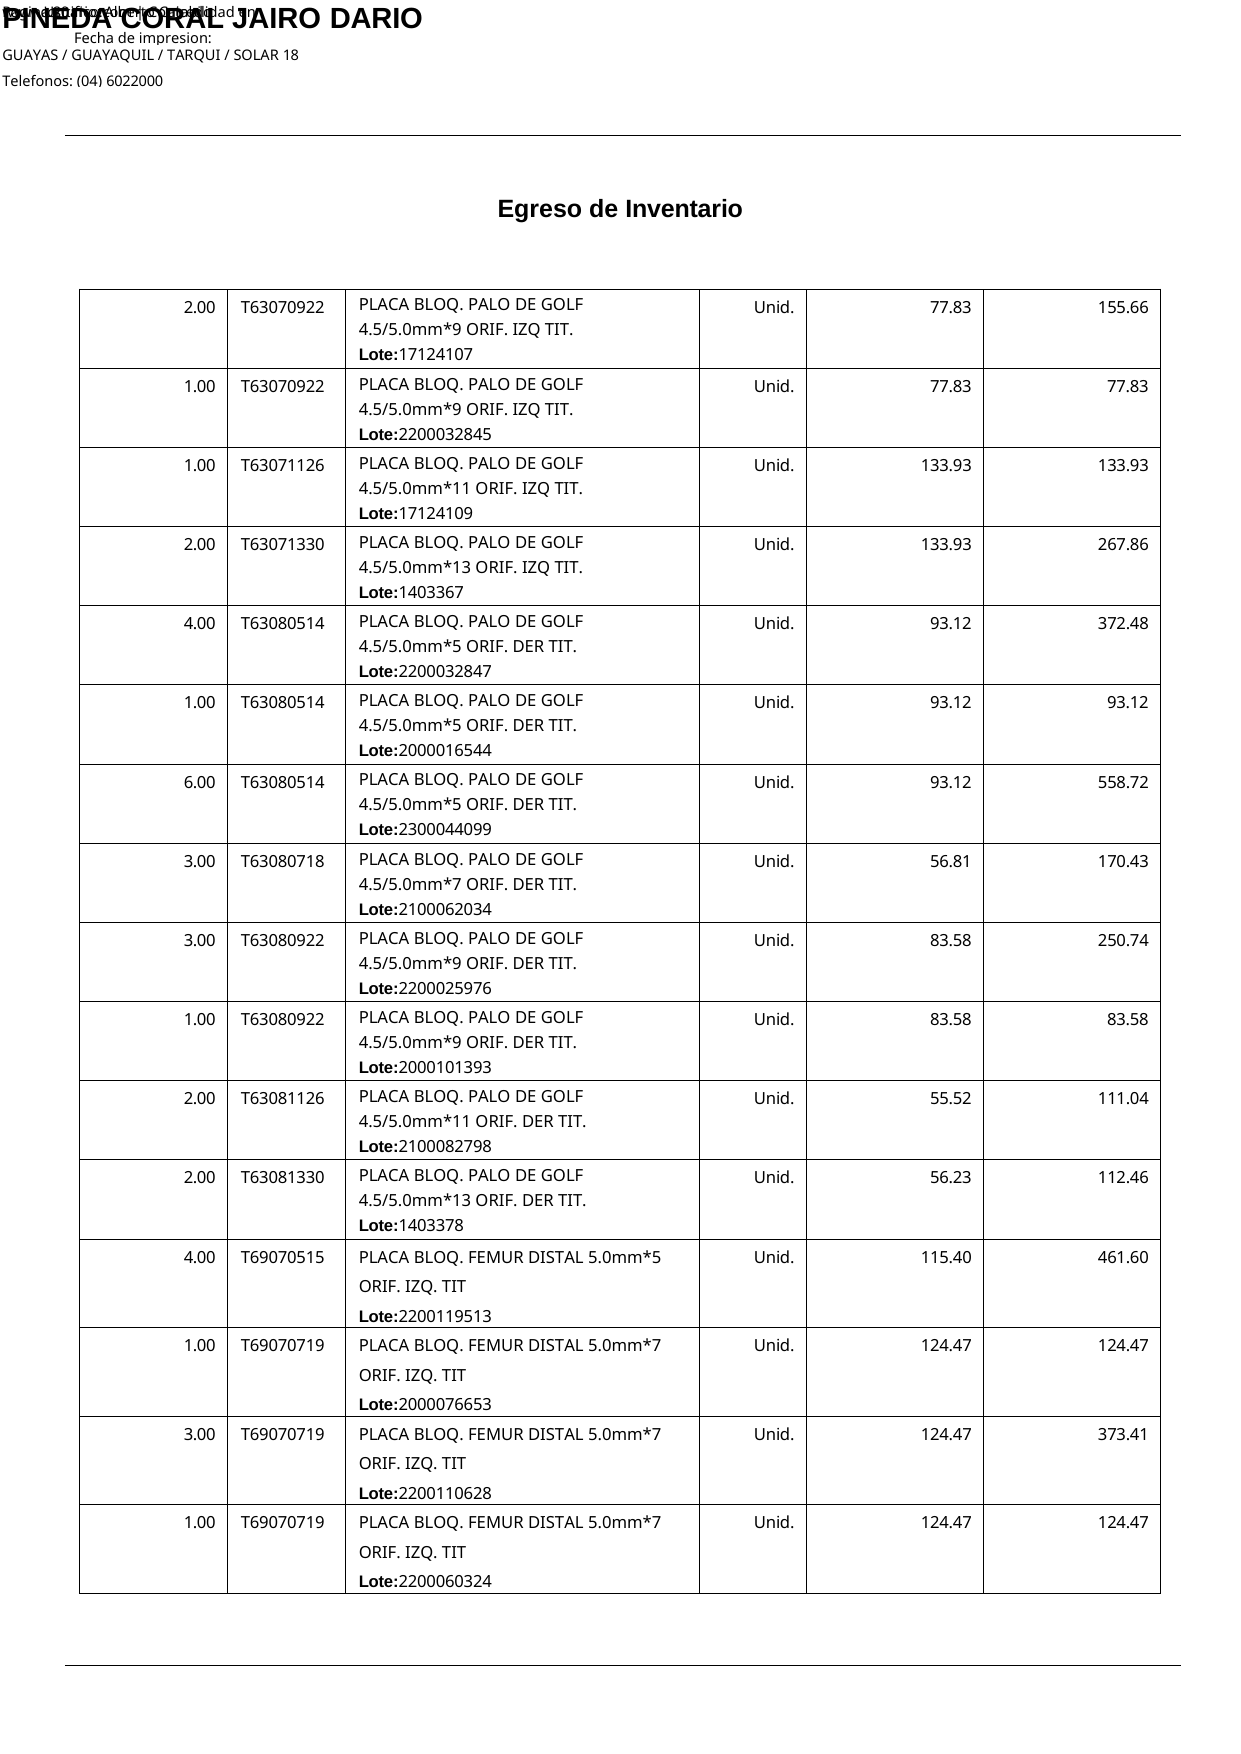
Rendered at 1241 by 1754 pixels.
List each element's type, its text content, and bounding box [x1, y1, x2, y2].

table_cell 56.23 [807, 1160, 983, 1238]
table_cell 1.00 [80, 1505, 227, 1593]
table_cell 2.00 [80, 1081, 227, 1159]
table_cell 2.00 [80, 1160, 227, 1238]
table_cell 55.52 [807, 1081, 983, 1159]
table_cell T63080922 [228, 1002, 345, 1080]
table_cell Unid. [700, 1328, 806, 1416]
table_cell 250.74 [984, 923, 1160, 1001]
table_cell T63071126 [228, 448, 345, 526]
table_cell 3.00 [80, 923, 227, 1001]
table_cell Unid. [700, 1160, 806, 1238]
table_header 77.83 [807, 290, 983, 368]
table_cell 133.93 [807, 448, 983, 526]
table_cell 83.58 [807, 923, 983, 1001]
table_cell Unid. [700, 1081, 806, 1159]
table_cell 93.12 [807, 685, 983, 763]
table_cell 267.86 [984, 527, 1160, 605]
table_cell PLACA BLOQ. PALO DE GOLF 4.5/5.0mm*5 ORIF. DER TIT. Lote:2300044099 [346, 765, 699, 843]
table_cell PLACA BLOQ. FEMUR DISTAL 5.0mm*7 ORIF. IZQ. TIT Lote:2200110628 [346, 1417, 699, 1504]
table_cell 56.81 [807, 844, 983, 922]
table_cell 124.47 [807, 1328, 983, 1416]
table_header 155.66 [984, 290, 1160, 368]
table_cell Unid. [700, 685, 806, 763]
table_cell 170.43 [984, 844, 1160, 922]
table_cell Unid. [700, 1240, 806, 1327]
table_cell PLACA BLOQ. PALO DE GOLF 4.5/5.0mm*11 ORIF. IZQ TIT. Lote:17124109 [346, 448, 699, 526]
table_header PLACA BLOQ. PALO DE GOLF 4.5/5.0mm*9 ORIF. IZQ TIT. Lote:17124107 [346, 290, 699, 368]
table_header T63070922 [228, 290, 345, 368]
table_header 2.00 [80, 290, 227, 368]
table_header Unid. [700, 290, 806, 368]
table_cell PLACA BLOQ. PALO DE GOLF 4.5/5.0mm*5 ORIF. DER TIT. Lote:2200032847 [346, 606, 699, 684]
table_cell 112.46 [984, 1160, 1160, 1238]
table_cell 133.93 [984, 448, 1160, 526]
table_cell 4.00 [80, 1240, 227, 1327]
table_cell 1.00 [80, 1328, 227, 1416]
table_cell 3.00 [80, 1417, 227, 1504]
table_cell Unid. [700, 765, 806, 843]
table_cell T63081126 [228, 1081, 345, 1159]
table_cell PLACA BLOQ. PALO DE GOLF 4.5/5.0mm*9 ORIF. IZQ TIT. Lote:2200032845 [346, 369, 699, 447]
table_cell T63080514 [228, 606, 345, 684]
table_cell PLACA BLOQ. FEMUR DISTAL 5.0mm*7 ORIF. IZQ. TIT Lote:2200060324 [346, 1505, 699, 1593]
table_cell Unid. [700, 1505, 806, 1593]
table_cell 93.12 [807, 765, 983, 843]
table_cell 77.83 [984, 369, 1160, 447]
table_cell T69070719 [228, 1328, 345, 1416]
table_cell Unid. [700, 844, 806, 922]
table_cell 461.60 [984, 1240, 1160, 1327]
table_cell 372.48 [984, 606, 1160, 684]
table_cell 1.00 [80, 448, 227, 526]
table_cell T63080514 [228, 685, 345, 763]
table_cell 111.04 [984, 1081, 1160, 1159]
table_cell 1.00 [80, 369, 227, 447]
table_cell 3.00 [80, 844, 227, 922]
table_cell 133.93 [807, 527, 983, 605]
table_cell 124.47 [807, 1505, 983, 1593]
table_cell PLACA BLOQ. FEMUR DISTAL 5.0mm*5 ORIF. IZQ. TIT Lote:2200119513 [346, 1240, 699, 1327]
table_cell PLACA BLOQ. PALO DE GOLF 4.5/5.0mm*13 ORIF. DER TIT. Lote:1403378 [346, 1160, 699, 1238]
table_cell Unid. [700, 1002, 806, 1080]
table_cell PLACA BLOQ. PALO DE GOLF 4.5/5.0mm*11 ORIF. DER TIT. Lote:2100082798 [346, 1081, 699, 1159]
table_cell Unid. [700, 923, 806, 1001]
table_cell T69070719 [228, 1417, 345, 1504]
table_cell 77.83 [807, 369, 983, 447]
table_cell 1.00 [80, 685, 227, 763]
table_cell PLACA BLOQ. PALO DE GOLF 4.5/5.0mm*7 ORIF. DER TIT. Lote:2100062034 [346, 844, 699, 922]
table_cell 124.47 [984, 1328, 1160, 1416]
table_cell 93.12 [984, 685, 1160, 763]
table_cell 2.00 [80, 527, 227, 605]
table_cell Unid. [700, 448, 806, 526]
table_cell 6.00 [80, 765, 227, 843]
table_cell 373.41 [984, 1417, 1160, 1504]
table_cell 83.58 [984, 1002, 1160, 1080]
table_cell T63081330 [228, 1160, 345, 1238]
table_cell 124.47 [807, 1417, 983, 1504]
table_cell 1.00 [80, 1002, 227, 1080]
table_cell T63080718 [228, 844, 345, 922]
table_cell T69070719 [228, 1505, 345, 1593]
table_cell T69070515 [228, 1240, 345, 1327]
table_cell PLACA BLOQ. PALO DE GOLF 4.5/5.0mm*9 ORIF. DER TIT. Lote:2200025976 [346, 923, 699, 1001]
table_cell Unid. [700, 1417, 806, 1504]
table_cell 4.00 [80, 606, 227, 684]
table_cell Unid. [700, 527, 806, 605]
table_cell 93.12 [807, 606, 983, 684]
table_cell Unid. [700, 369, 806, 447]
table_cell T63070922 [228, 369, 345, 447]
text Egreso de Inventario [62, 194, 1178, 223]
table_cell T63080922 [228, 923, 345, 1001]
table_cell 115.40 [807, 1240, 983, 1327]
table_cell 124.47 [984, 1505, 1160, 1593]
table_cell 558.72 [984, 765, 1160, 843]
table_cell 83.58 [807, 1002, 983, 1080]
table_cell PLACA BLOQ. PALO DE GOLF 4.5/5.0mm*9 ORIF. DER TIT. Lote:2000101393 [346, 1002, 699, 1080]
table_cell PLACA BLOQ. FEMUR DISTAL 5.0mm*7 ORIF. IZQ. TIT Lote:2000076653 [346, 1328, 699, 1416]
table_cell T63071330 [228, 527, 345, 605]
table_cell T63080514 [228, 765, 345, 843]
table_cell Unid. [700, 606, 806, 684]
table_cell PLACA BLOQ. PALO DE GOLF 4.5/5.0mm*5 ORIF. DER TIT. Lote:2000016544 [346, 685, 699, 763]
table_cell PLACA BLOQ. PALO DE GOLF 4.5/5.0mm*13 ORIF. IZQ TIT. Lote:1403367 [346, 527, 699, 605]
